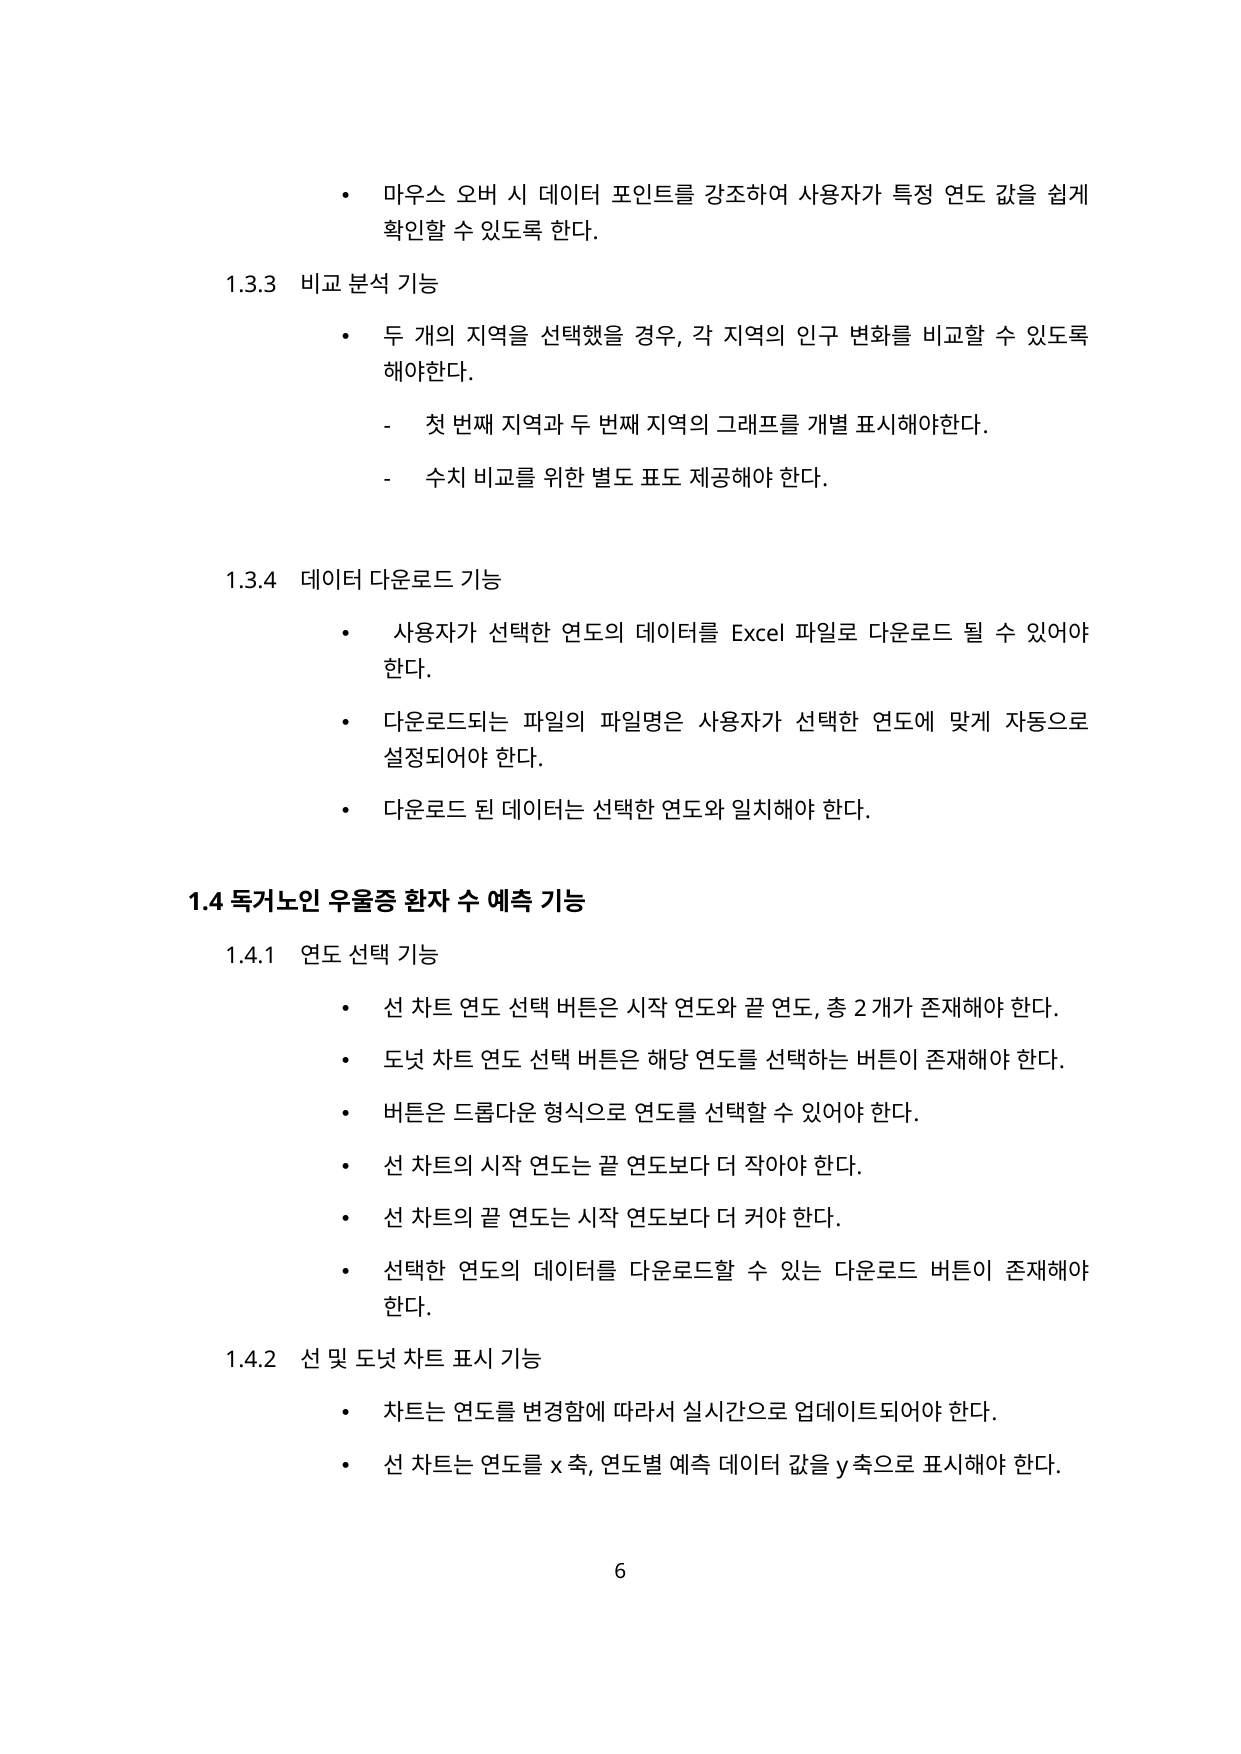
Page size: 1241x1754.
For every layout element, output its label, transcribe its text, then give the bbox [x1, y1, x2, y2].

list 다운로드 된 데이터는 선택한 연도와 일치해야 한다. [342, 792, 1090, 825]
list 선 차트 연도 선택 버튼은 시작 연도와 끝 연도, 총 2개가 존재해야 한다. [342, 990, 1090, 1023]
list 차트는 연도를 변경함에 따라서 실시간으로 업데이트되어야 한다. [342, 1394, 1090, 1427]
list 두 개의 지역을 선택했을 경우, 각 지역의 인구 변화를 비교할 수 있도록 해야한다. [342, 318, 1090, 387]
list 도넛 차트 연도 선택 버튼은 해당 연도를 선택하는 버튼이 존재해야 한다. [342, 1042, 1090, 1076]
list 비교 분석 기능 [225, 266, 1090, 299]
list 다운로드되는 파일의 파일명은 사용자가 선택한 연도에 맞게 자동으로 설정되어야 한다. [342, 703, 1090, 773]
list 연도 선택 기능 [225, 937, 1090, 971]
list 마우스 오버 시 데이터 포인트를 강조하여 사용자가 특정 연도 값을 쉽게 확인할 수 있도록 한다. [342, 177, 1090, 246]
list 사용자가 선택한 연도의 데이터를 Excel 파일로 다운로드 될 수 있어야 한다. [342, 615, 1090, 684]
list 선택한 연도의 데이터를 다운로드할 수 있는 다운로드 버튼이 존재해야 한다. [342, 1253, 1090, 1322]
list 선 및 도넛 차트 표시 기능 [225, 1341, 1090, 1374]
list 선 차트는 연도를 x축, 연도별 예측 데이터 값을 y축으로 표시해야 한다. [342, 1446, 1090, 1480]
list 수치 비교를 위한 별도 표도 제공해야 한다. [383, 459, 1090, 493]
list 선 차트의 시작 연도는 끝 연도보다 더 작아야 한다. [342, 1148, 1090, 1181]
list 첫 번째 지역과 두 번째 지역의 그래프를 개별 표시해야한다. [383, 407, 1090, 440]
list 버튼은 드롭다운 형식으로 연도를 선택할 수 있어야 한다. [342, 1095, 1090, 1128]
list 선 차트의 끝 연도는 시작 연도보다 더 커야 한다. [342, 1200, 1090, 1233]
text 1.4 독거노인 우울증 환자 수 예측 기능 [187, 844, 1090, 918]
list 데이터 다운로드 기능 [225, 562, 1090, 596]
